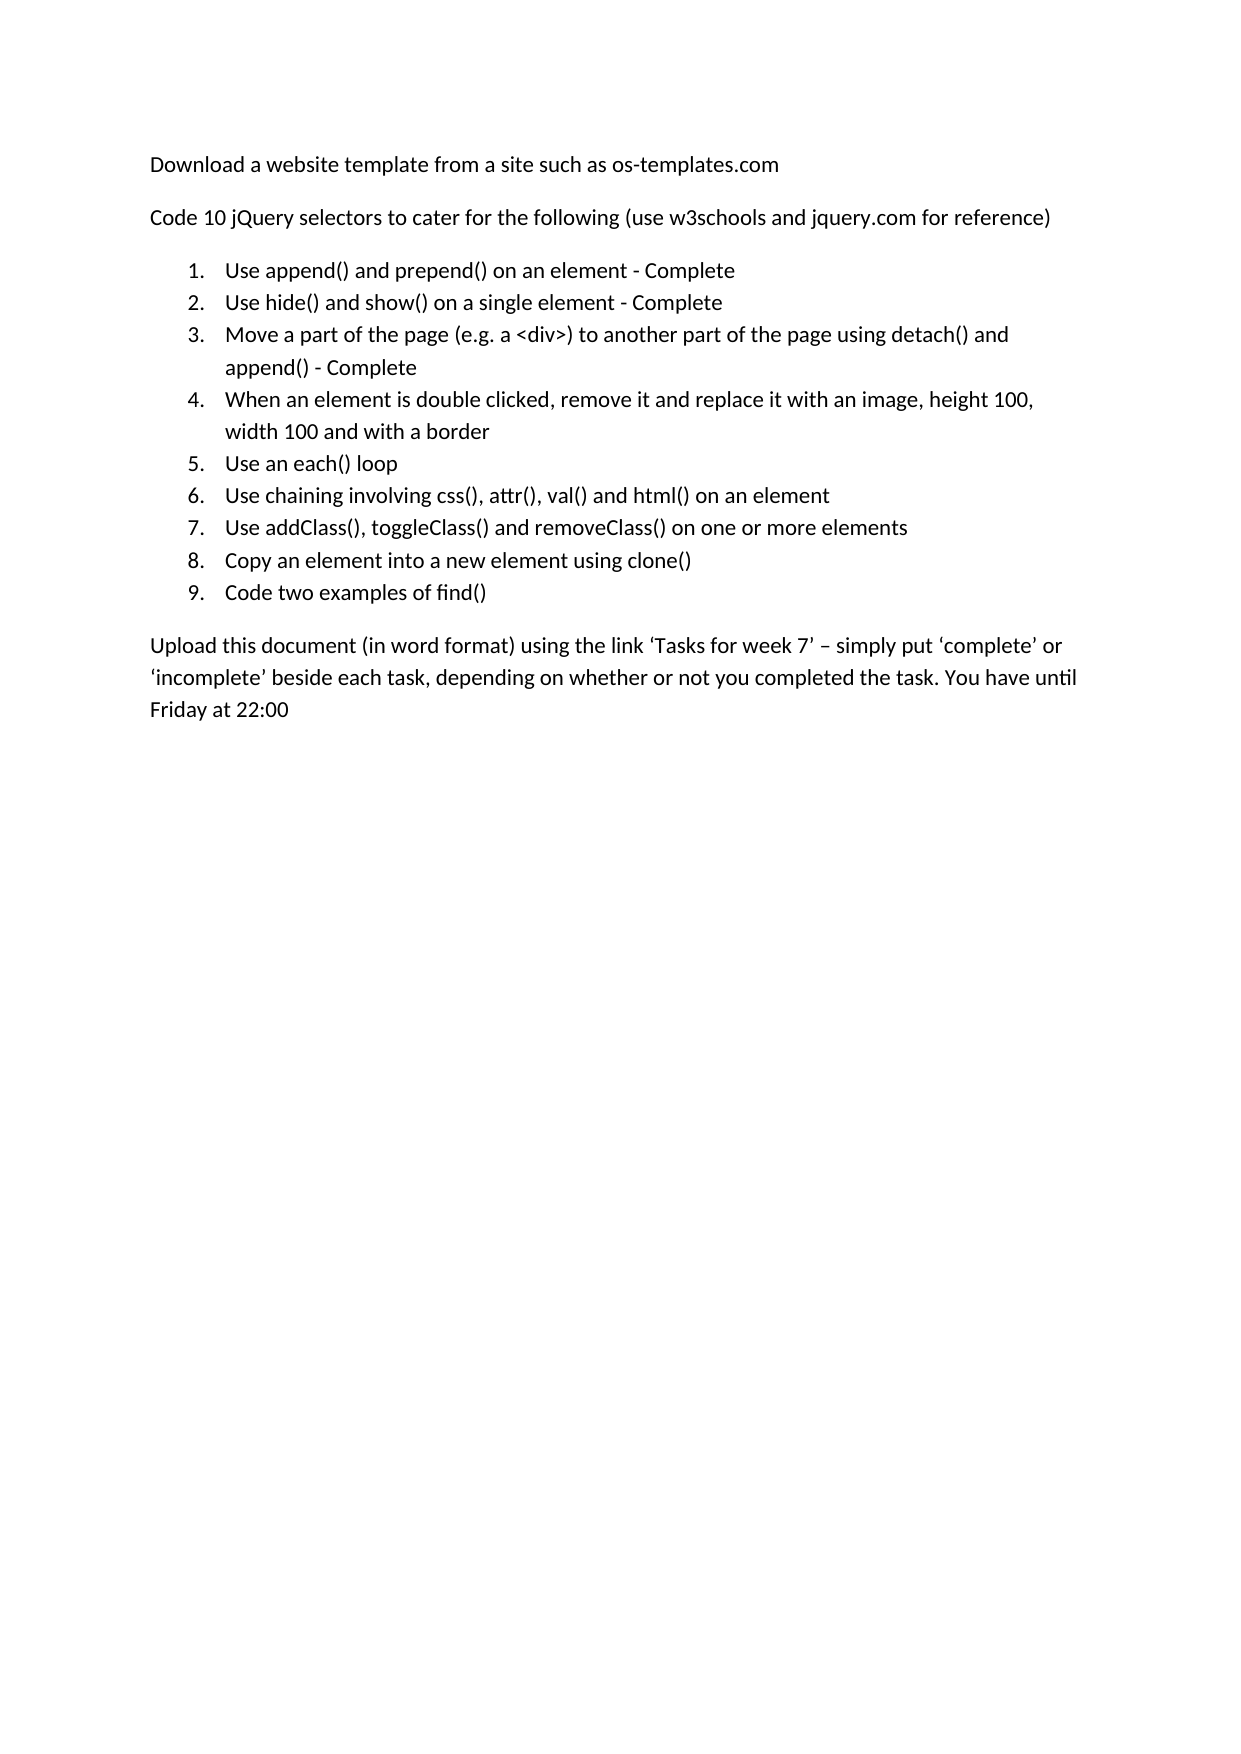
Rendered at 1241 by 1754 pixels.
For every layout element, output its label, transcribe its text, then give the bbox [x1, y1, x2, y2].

list Code two examples of find() [187, 578, 1090, 606]
text Download a website template from a site such as os-templates.com [150, 150, 1090, 178]
list Use addClass(), toggleClass() and removeClass() on one or more elements [187, 513, 1090, 542]
list Use an each() loop [187, 449, 1090, 477]
text Upload this document (in word format) using the link ‘Tasks for week 7’ – simply put ‘complete’ or ‘incomplete’ beside each task, depending on whether or not you completed the task. You have until Friday at 22:00 [150, 631, 1090, 723]
text Code 10 jQuery selectors to cater for the following (use w3schools and jquery.com for reference) [150, 203, 1090, 231]
list Copy an element into a new element using clone() [187, 546, 1090, 574]
list Move a part of the page (e.g. a <div>) to another part of the page using detach() and append() - Complete [187, 320, 1090, 381]
list Use chaining involving css(), attr(), val() and html() on an element [187, 481, 1090, 509]
list When an element is double clicked, remove it and replace it with an image, height 100, width 100 and with a border [187, 385, 1090, 445]
list Use append() and prepend() on an element - Complete [187, 256, 1090, 284]
list Use hide() and show() on a single element - Complete [187, 288, 1090, 316]
